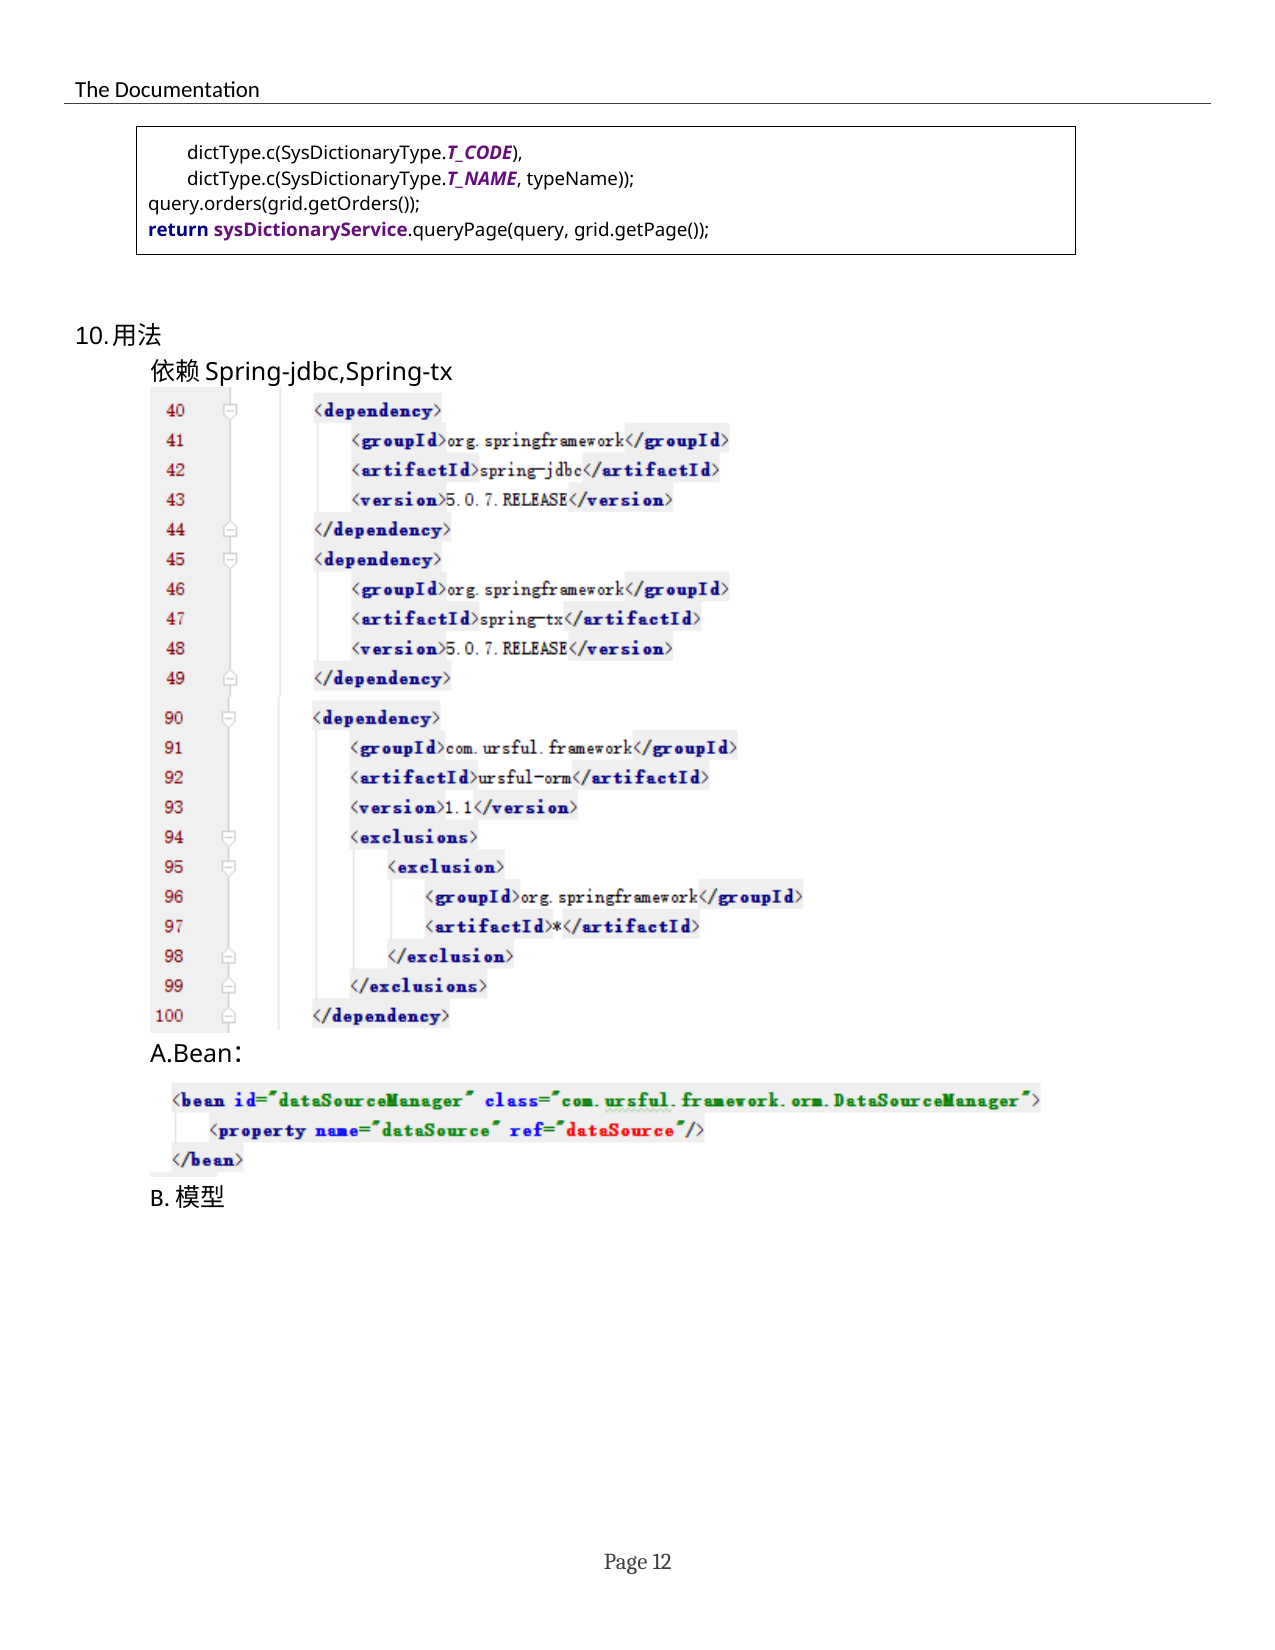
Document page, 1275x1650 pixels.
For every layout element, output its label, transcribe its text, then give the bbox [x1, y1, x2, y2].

list A.Bean： [75, 1033, 1200, 1069]
list 依赖Spring-jdbc,Spring-tx [75, 351, 1200, 388]
picture [150, 1069, 1072, 1177]
picture [150, 387, 841, 1033]
list 用法 [75, 315, 1200, 351]
list B. 模型 [75, 1177, 1200, 1213]
